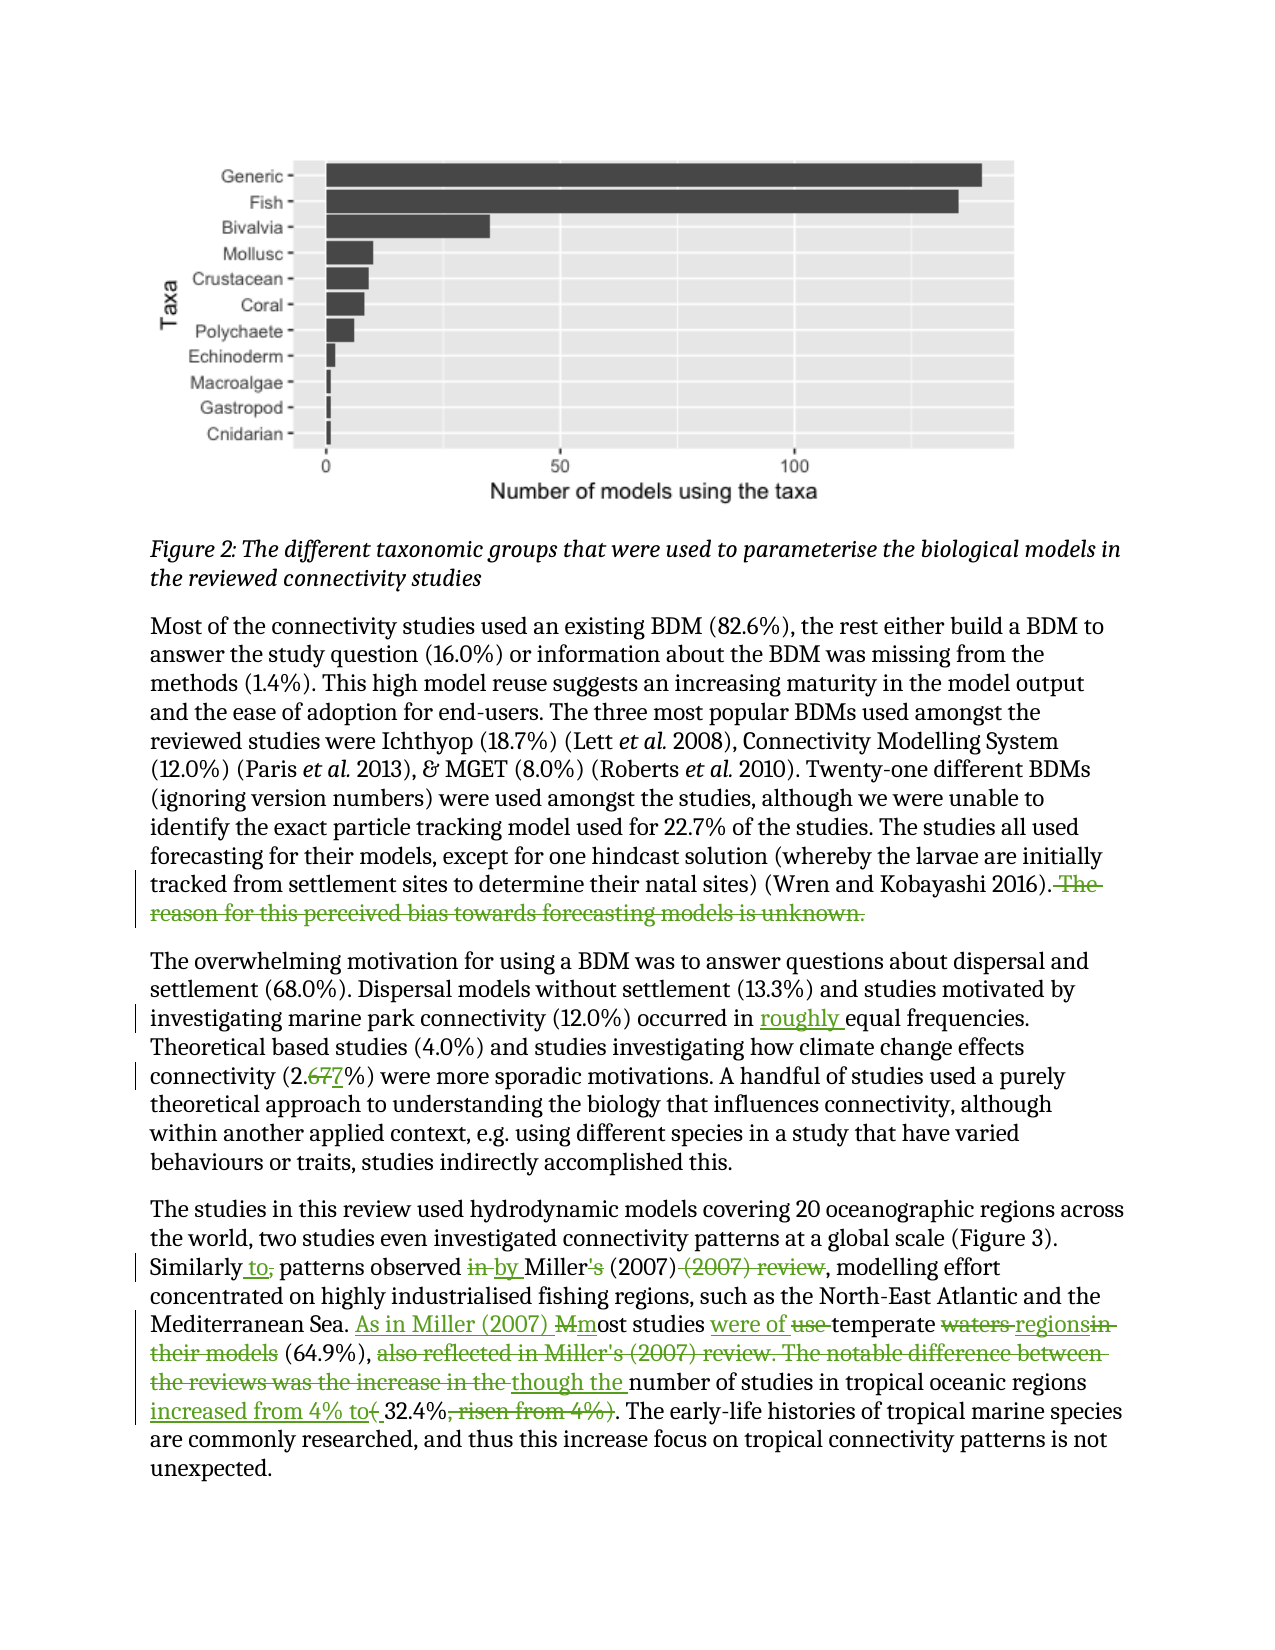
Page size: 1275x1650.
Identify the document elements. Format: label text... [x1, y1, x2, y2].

text The studies in this review used hydrodynamic models covering 20 oceanographic regions across the world, two studies even investigated connectivity patterns at a global scale (Figure 3). Similarly patterns observed Miller (2007), modelling effort concentrated on highly industrialised fishing regions, such as the North-East Atlantic and the Mediterranean Sea. ost studies temperate (64.9%), number of studies in tropical oceanic regions 32.4%. The early-life histories of tropical marine species are commonly researched, and thus this increase focus on tropical connectivity patterns is not unexpected. [150, 1195, 1125, 1483]
text The overwhelming motivation for using a BDM was to answer questions about dispersal and settlement (68.0%). Dispersal models without settlement (13.3%) and studies motivated by investigating marine park connectivity (12.0%) occurred in equal frequencies. Theoretical based studies (4.0%) and studies investigating how climate change effects connectivity (2.%) were more sporadic motivations. A handful of studies used a purely theoretical approach to understanding the biology that influences connectivity, although within another applied context, e.g. using different species in a study that have varied behaviours or traits, studies indirectly accomplished this. [150, 947, 1125, 1177]
picture [150, 150, 1025, 515]
text Most of the connectivity studies used an existing BDM (82.6%), the rest either build a BDM to answer the study question (16.0%) or information about the BDM was missing from the methods (1.4%). This high model reuse suggests an increasing maturity in the model output and the ease of adoption for end-users. The three most popular BDMs used amongst the reviewed studies were Ichthyop (18.7%) (Lett et al. 2008), Connectivity Modelling System (12.0%) (Paris et al. 2013), & MGET (8.0%) (Roberts et al. 2010). Twenty-one different BDMs (ignoring version numbers) were used amongst the studies, although we were unable to identify the exact particle tracking model used for 22.7% of the studies. The studies all used forecasting for their models, except for one hindcast solution (whereby the larvae are initially tracked from settlement sites to determine their natal sites) (Wren and Kobayashi 2016). [150, 612, 1125, 928]
text Figure 2: The different taxonomic groups that were used to parameterise the biological models in the reviewed connectivity studies [150, 535, 1125, 593]
